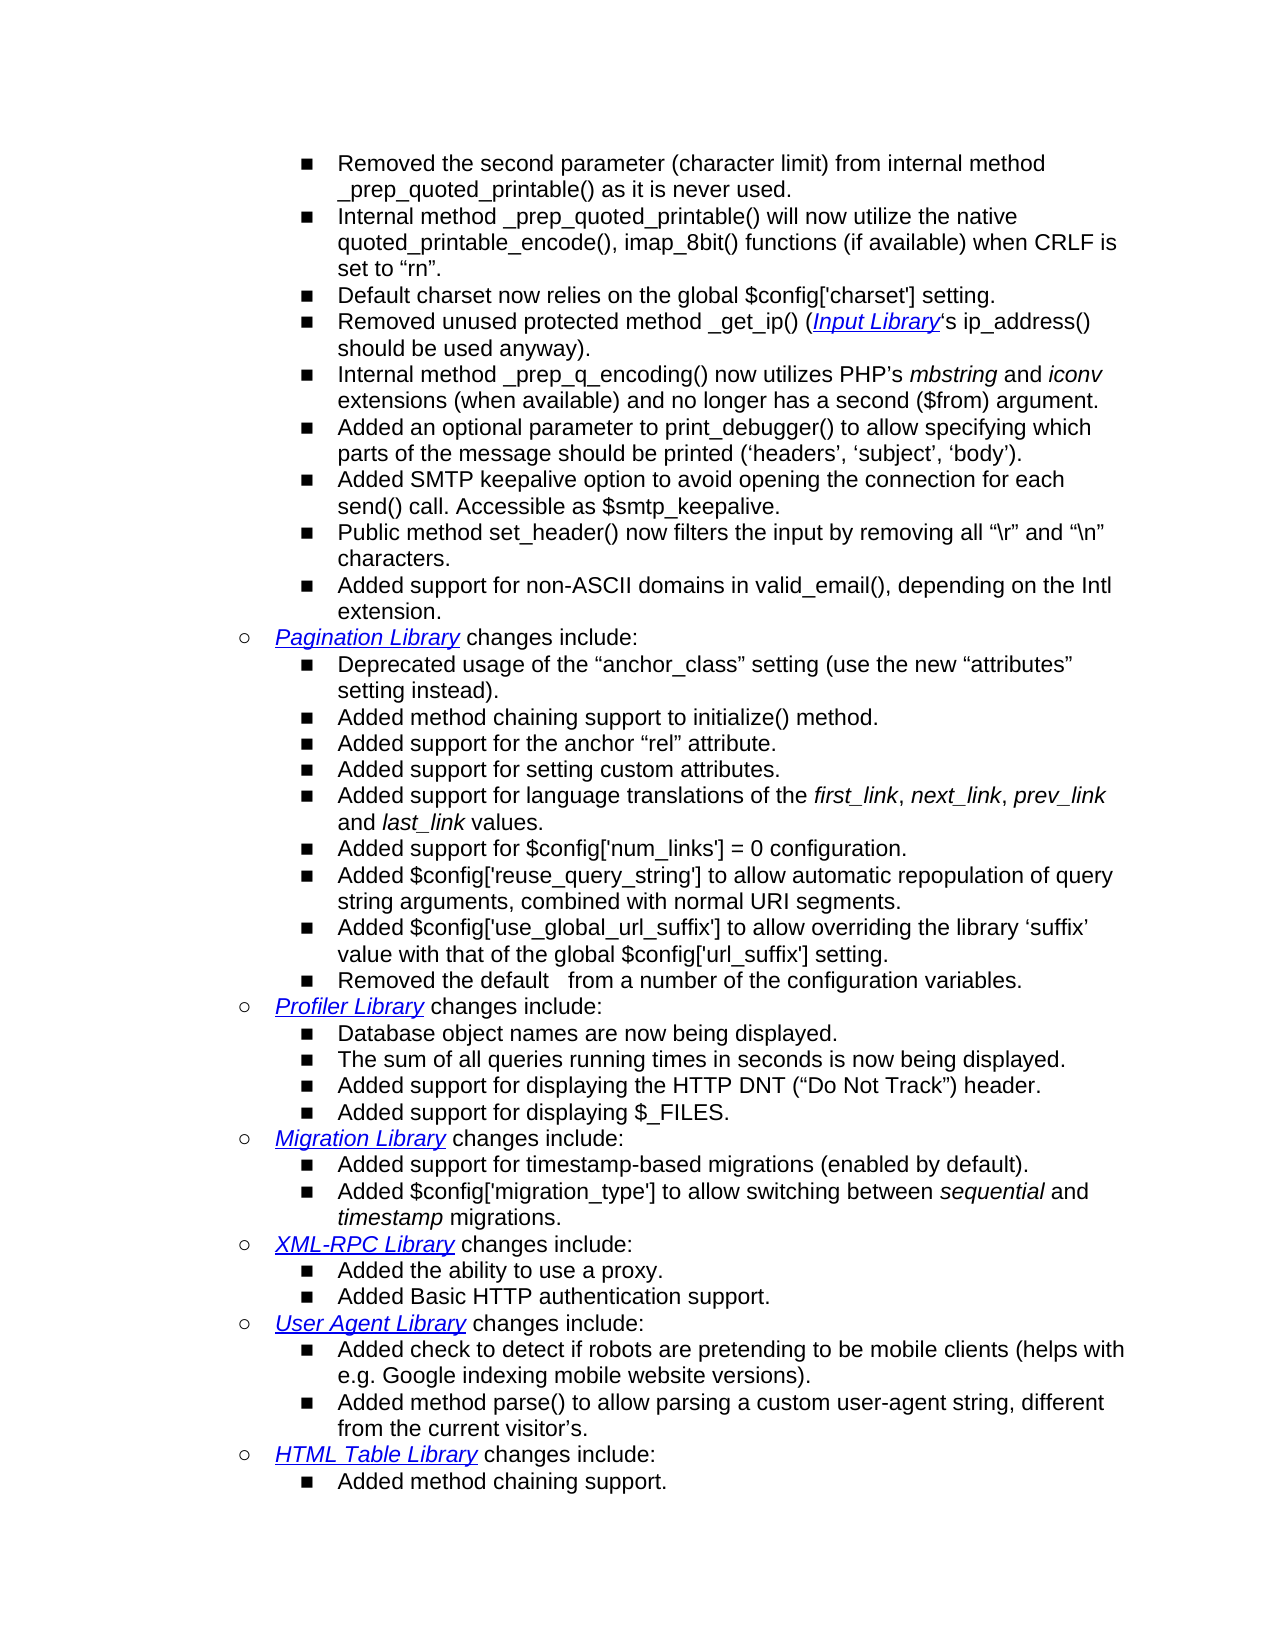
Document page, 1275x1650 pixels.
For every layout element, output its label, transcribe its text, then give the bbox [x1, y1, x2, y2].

list Added support for the anchor “rel” attribute. [300, 730, 1125, 756]
list Added the ability to use a proxy. [300, 1257, 1125, 1283]
list Pagination Library changes include: [237, 624, 1125, 651]
list Public method set_header() now filters the input by removing all “\r” and “\n” characters. [300, 519, 1125, 572]
list Added support for non-ASCII domains in valid_email(), depending on the Intl extension. [300, 572, 1125, 624]
list Internal method _prep_q_encoding() now utilizes PHP’s mbstring and iconv extensions (when available) and no longer has a second ($from) argument. [300, 361, 1125, 413]
list Added support for displaying the HTTP DNT (“Do Not Track”) header. [300, 1072, 1125, 1099]
list Internal method _prep_quoted_printable() will now utilize the native quoted_printable_encode(), imap_8bit() functions (if available) when CRLF is set to “rn”. [300, 203, 1125, 282]
list Removed the default from a number of the configuration variables. [300, 967, 1125, 993]
list Added $config['reuse_query_string'] to allow automatic repopulation of query string arguments, combined with normal URI segments. [300, 862, 1125, 914]
list Removed unused protected method _get_ip() (Input Library‘s ip_address() should be used anyway). [300, 308, 1125, 361]
list Added check to detect if robots are pretending to be mobile clients (helps with e.g. Google indexing mobile website versions). [300, 1336, 1125, 1389]
list HTML Table Library changes include: [237, 1441, 1125, 1468]
list Added support for timestamp-based migrations (enabled by default). [300, 1151, 1125, 1178]
list User Agent Library changes include: [237, 1309, 1125, 1336]
list XML-RPC Library changes include: [237, 1231, 1125, 1257]
list Profiler Library changes include: [237, 993, 1125, 1020]
list Added support for displaying $_FILES. [300, 1099, 1125, 1125]
list Database object names are now being displayed. [300, 1020, 1125, 1046]
list Added Basic HTTP authentication support. [300, 1283, 1125, 1309]
list Migration Library changes include: [237, 1125, 1125, 1151]
list Added method chaining support to initialize() method. [300, 703, 1125, 730]
list The sum of all queries running times in seconds is now being displayed. [300, 1046, 1125, 1072]
list Added $config['migration_type'] to allow switching between sequential and timestamp migrations. [300, 1178, 1125, 1231]
list Default charset now relies on the global $config['charset'] setting. [300, 282, 1125, 308]
list Added method chaining support. [300, 1468, 1125, 1494]
list Added SMTP keepalive option to avoid opening the connection for each send() call. Accessible as $smtp_keepalive. [300, 466, 1125, 519]
list Added support for setting custom attributes. [300, 756, 1125, 782]
list Removed the second parameter (character limit) from internal method _prep_quoted_printable() as it is never used. [300, 150, 1125, 203]
list Added support for $config['num_links'] = 0 configuration. [300, 835, 1125, 862]
list Added method parse() to allow parsing a custom user-agent string, different from the current visitor’s. [300, 1389, 1125, 1441]
list Added support for language translations of the first_link, next_link, prev_link and last_link values. [300, 782, 1125, 835]
list Added an optional parameter to print_debugger() to allow specifying which parts of the message should be printed (‘headers’, ‘subject’, ‘body’). [300, 413, 1125, 466]
list Added $config['use_global_url_suffix'] to allow overriding the library ‘suffix’ value with that of the global $config['url_suffix'] setting. [300, 914, 1125, 967]
list Deprecated usage of the “anchor_class” setting (use the new “attributes” setting instead). [300, 651, 1125, 703]
